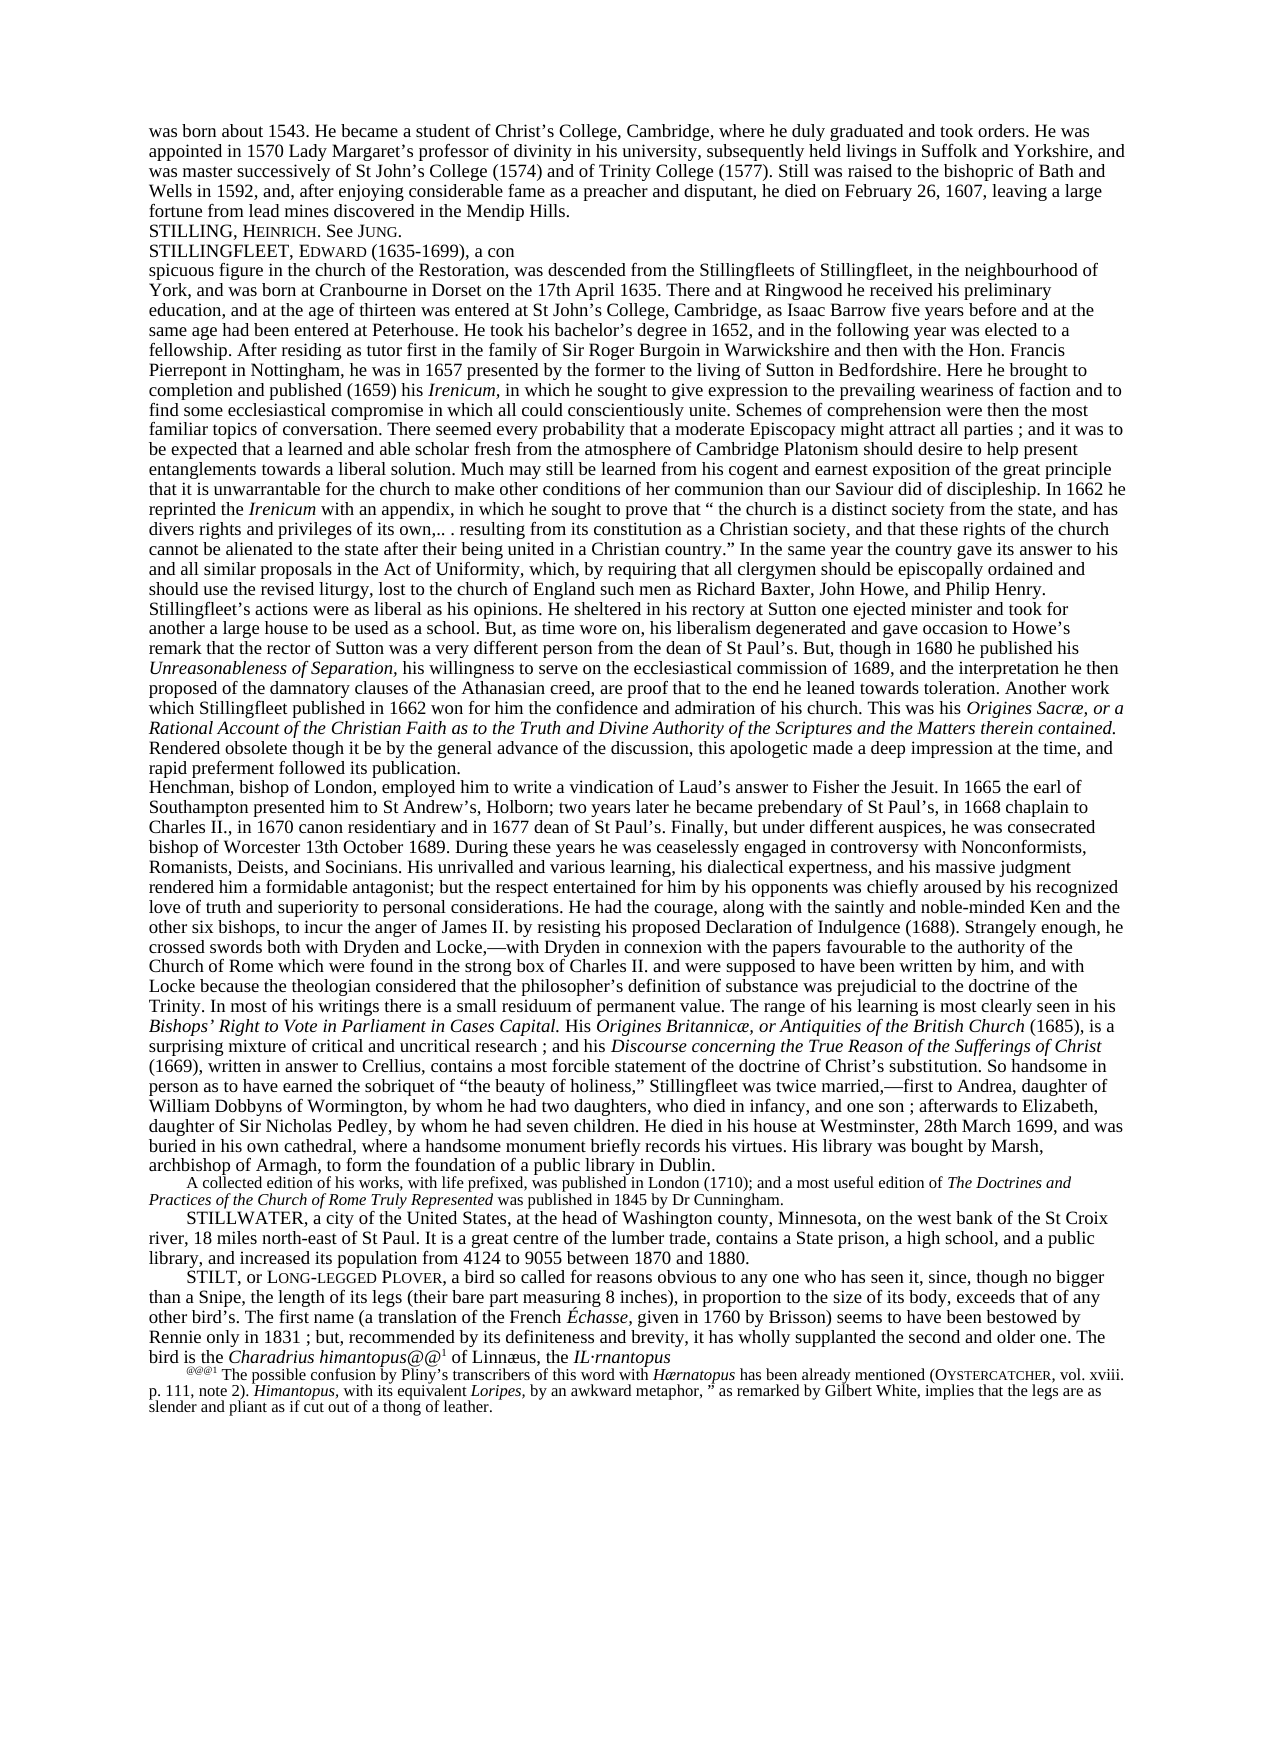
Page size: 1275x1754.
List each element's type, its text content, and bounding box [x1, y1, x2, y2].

text STILLING, Heinrich. See Jung. [148, 221, 1128, 241]
text spicuous figure in the church of the Restoration, was descended from the Stillingfleets of Stillingfleet, in the neighbourhood of York, and was born at Cranbourne in Dorset on the 17th April 1635. There and at Ringwood he received his preliminary education, and at the age of thirteen was entered at St John’s College, Cambridge, as Isaac Barrow five years before and at the same age had been entered at Peterhouse. He took his bachelor’s degree in 1652, and in the following year was elected to a fellowship. After residing as tutor first in the family of Sir Roger Burgoin in Warwickshire and then with the Hon. Francis Pierrepont in Nottingham, he was in 1657 presented by the former to the living of Sutton in Bedfordshire. Here he brought to completion and published (1659) his Irenicum, in which he sought to give expression to the prevailing weariness of faction and to find some ecclesiastical compromise in which all could conscientiously unite. Schemes of comprehension were then the most familiar topics of conversation. There seemed every probability that a moderate Episcopacy might attract all parties ; and it was to be expected that a learned and able scholar fresh from the atmosphere of Cambridge Platonism should desire to help present entanglements towards a liberal solution. Much may still be learned from his cogent and earnest exposition of the great principle that it is unwarrantable for the church to make other conditions of her communion than our Saviour did of discipleship. In 1662 he reprinted the Irenicum with an appendix, in which he sought to prove that “ the church is a distinct society from the state, and has divers rights and privileges of its own,.. . resulting from its constitution as a Christian society, and that these rights of the church cannot be alienated to the state after their being united in a Christian country.” In the same year the country gave its answer to his and all similar proposals in the Act of Uniformity, which, by requiring that all clergymen should be episcopally ordained and should use the revised liturgy, lost to the church of England such men as Richard Baxter, John Howe, and Philip Henry. Stillingfleet’s actions were as liberal as his opinions. He sheltered in his rectory at Sutton one ejected minister and took for another a large house to be used as a school. But, as time wore on, his liberalism degenerated and gave occasion to Howe’s remark that the rector of Sutton was a very different person from the dean of St Paul’s. But, though in 1680 he published his Unreasonableness of Separation, his willingness to serve on the ecclesiastical commission of 1689, and the interpretation he then proposed of the damnatory clauses of the Athanasian creed, are proof that to the end he leaned towards toleration. Another work which Stillingfleet published in 1662 won for him the confidence and admiration of his church. This was his Origines Sacræ, or a Rational Account of the Christian Faith as to the Truth and Divine Authority of the Scriptures and the Matters therein contained. Rendered obsolete though it be by the general advance of the discussion, this apologetic made a deep impression at the time, and rapid preferment followed its publication. [148, 261, 1128, 778]
text STILT, or Long-legged Plover, a bird so called for reasons obvious to any one who has seen it, since, though no bigger than a Snipe, the length of its legs (their bare part measuring 8 inches), in proportion to the size of its body, exceeds that of any other bird’s. The first name (a translation of the French Échasse, given in 1760 by Brisson) seems to have been bestowed by Rennie only in 1831 ; but, recommended by its definiteness and brevity, it has wholly supplanted the second and older one. The bird is the Charadrius himantopus@@1 of Linnæus, the IL·rnantopus [148, 1268, 1128, 1367]
text STILLWATER, a city of the United States, at the head of Washington county, Minnesota, on the west bank of the St Croix river, 18 miles north-east of St Paul. It is a great centre of the lumber trade, contains a State prison, a high school, and a public library, and increased its population from 4124 to 9055 between 1870 and 1880. [148, 1208, 1128, 1268]
text was born about 1543. He became a student of Christ’s College, Cambridge, where he duly graduated and took orders. He was appointed in 1570 Lady Margaret’s professor of divinity in his university, subsequently held livings in Suffolk and Yorkshire, and was master successively of St John’s College (1574) and of Trinity College (1577). Still was raised to the bishopric of Bath and Wells in 1592, and, after enjoying considerable fame as a preacher and disputant, he died on February 26, 1607, leaving a large fortune from lead mines discovered in the Mendip Hills. [148, 122, 1128, 221]
text @@@1 The possible confusion by Pliny’s transcribers of this word with Hærnatopus has been already mentioned (Oystercatcher, vol. xviii. p. 111, note 2). Himantopus, with its equivalent Loripes, by an awkward metaphor, ” as remarked by Gilbert White, implies that the legs are as slender and pliant as if cut out of a thong of leather. [148, 1367, 1128, 1416]
text STILLINGFLEET, Edward (1635-1699), a con [148, 241, 1128, 261]
text Henchman, bishop of London, employed him to write a vindication of Laud’s answer to Fisher the Jesuit. In 1665 the earl of Southampton presented him to St Andrew’s, Holborn; two years later he became prebendary of St Paul’s, in 1668 chaplain to Charles II., in 1670 canon residentiary and in 1677 dean of St Paul’s. Finally, but under different auspices, he was consecrated bishop of Worcester 13th October 1689. During these years he was ceaselessly engaged in controversy with Nonconformists, Romanists, Deists, and Socinians. His unrivalled and various learning, his dialectical expertness, and his massive judgment rendered him a formidable antagonist; but the respect entertained for him by his opponents was chiefly aroused by his recognized love of truth and superiority to personal considerations. He had the courage, along with the saintly and noble-minded Ken and the other six bishops, to incur the anger of James II. by resisting his proposed Declaration of Indulgence (1688). Strangely enough, he crossed swords both with Dryden and Locke,—with Dryden in connexion with the papers favourable to the authority of the Church of Rome which were found in the strong box of Charles II. and were supposed to have been written by him, and with Locke because the theologian considered that the philosopher’s definition of substance was prejudicial to the doctrine of the Trinity. In most of his writings there is a small residuum of permanent value. The range of his learning is most clearly seen in his Bishops’ Right to Vote in Parliament in Cases Capital. His Origines Britannicæ, or Antiquities of the British Church (1685), is a surprising mixture of critical and uncritical research ; and his Discourse concerning the True Reason of the Sufferings of Christ (1669), written in answer to Crellius, contains a most forcible statement of the doctrine of Christ’s substitution. So handsome in person as to have earned the sobriquet of “the beauty of holiness,” Stillingfleet was twice married,—first to Andrea, daughter of William Dobbyns of Wormington, by whom he had two daughters, who died in infancy, and one son ; afterwards to Elizabeth, daughter of Sir Nicholas Pedley, by whom he had seven children. He died in his house at Westminster, 28th March 1699, and was buried in his own cathedral, where a handsome monument briefly records his virtues. His library was bought by Marsh, archbishop of Armagh, to form the foundation of a public library in Dublin. [148, 778, 1128, 1176]
text A collected edition of his works, with life prefixed, was published in London (1710); and a most useful edition of The Doctrines and Practices of the Church of Rome Truly Represented was published in 1845 by Dr Cunningham. [148, 1176, 1128, 1208]
